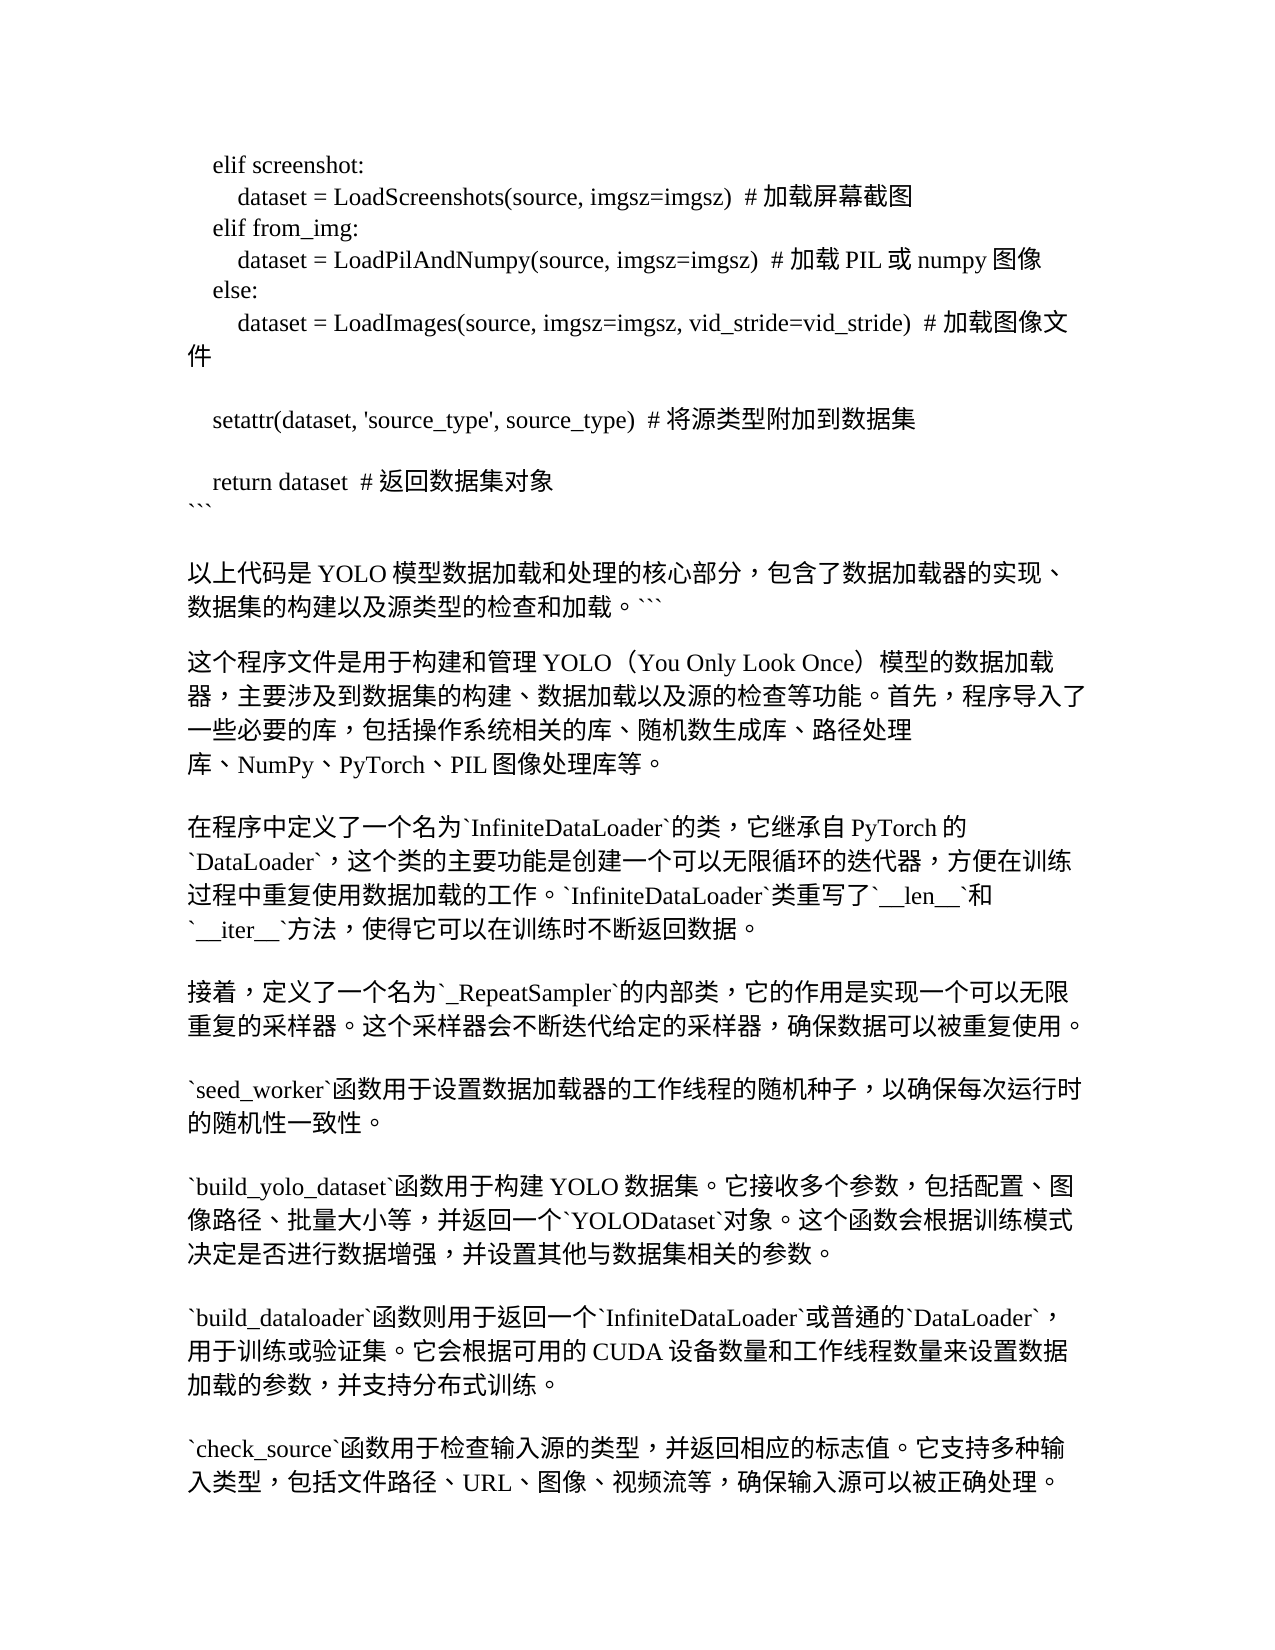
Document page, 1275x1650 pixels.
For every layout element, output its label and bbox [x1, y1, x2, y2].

text [187, 150, 1087, 624]
text [187, 644, 1087, 1498]
